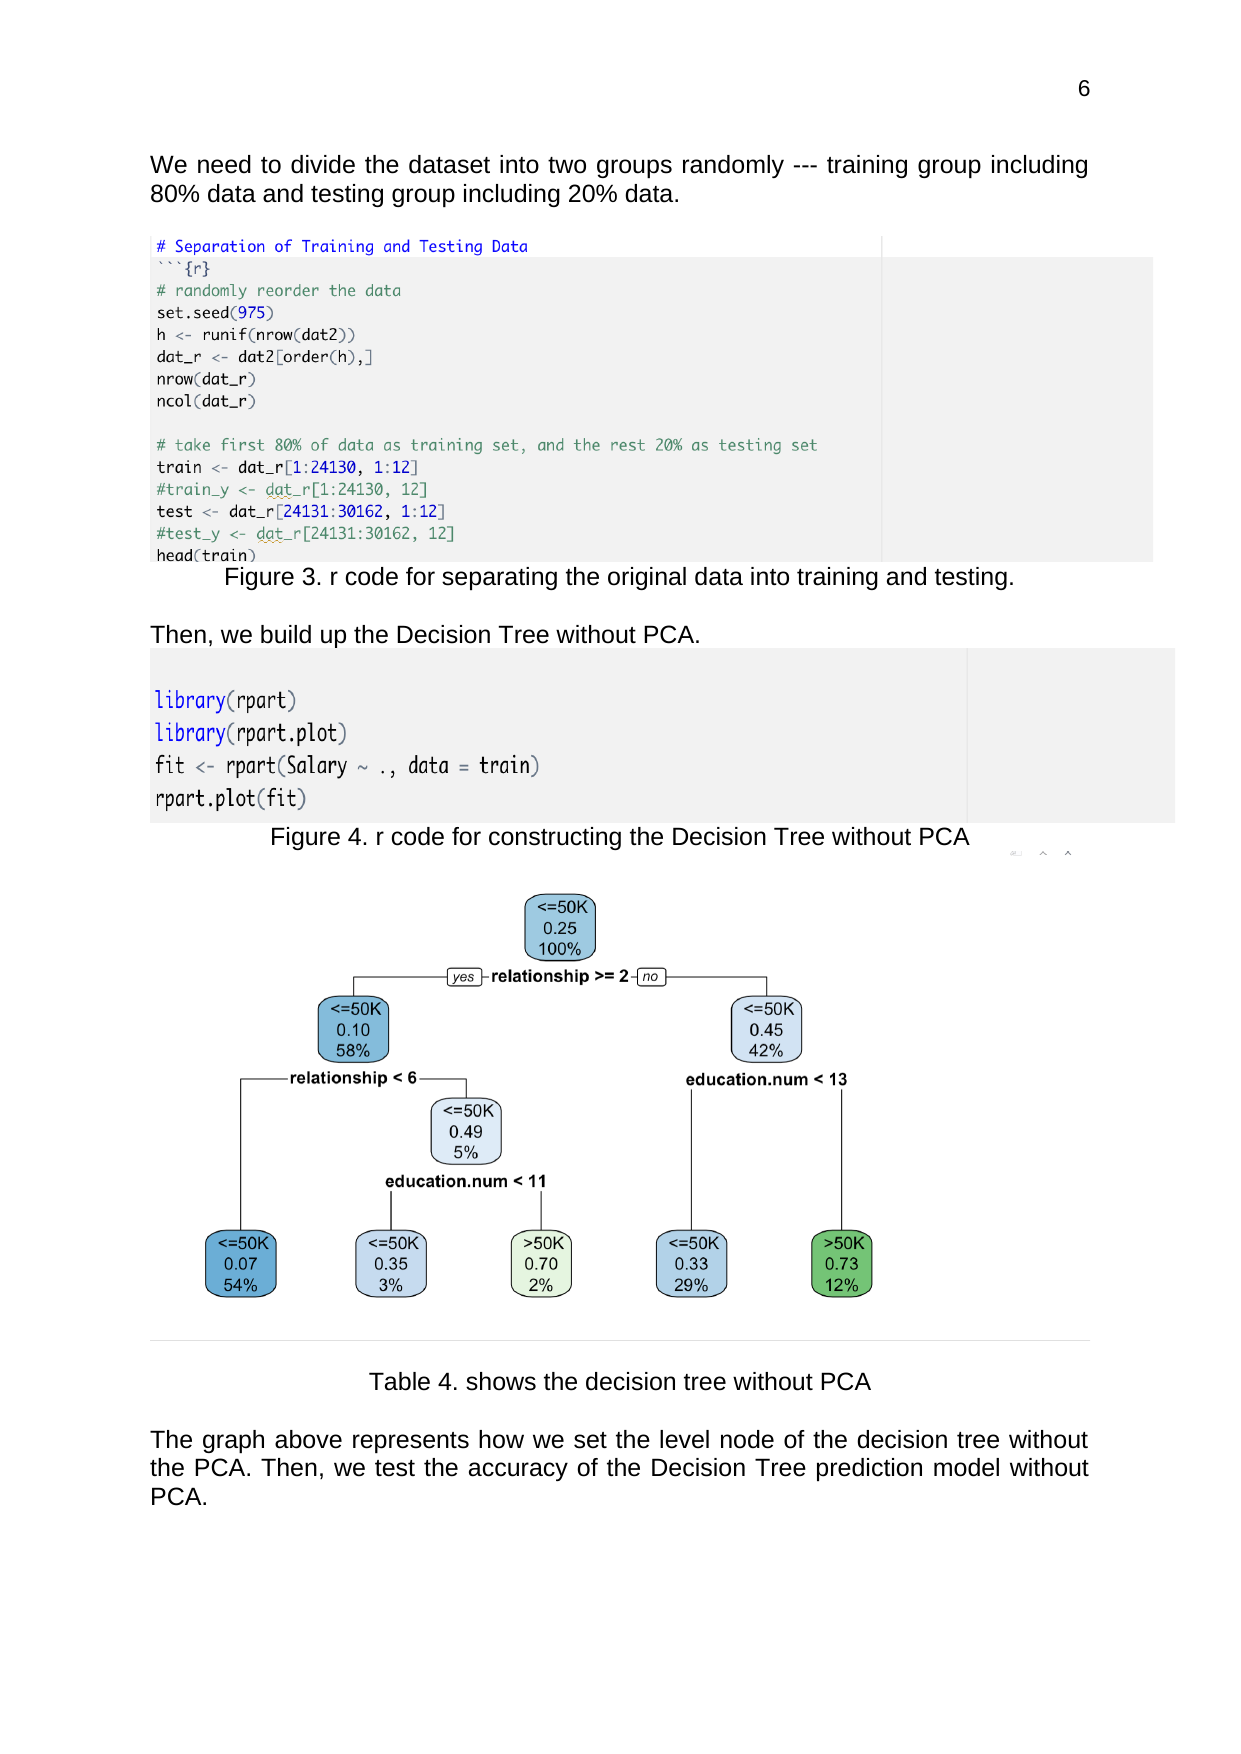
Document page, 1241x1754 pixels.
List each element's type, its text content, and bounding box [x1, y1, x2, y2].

text Table 4. shows the decision tree without PCA [150, 1367, 1090, 1396]
picture [150, 236, 1154, 562]
picture [150, 851, 1091, 1341]
text We need to divide the dataset into two groups randomly --- training group including 80% data and testing group including 20% data. [150, 150, 1090, 207]
picture [150, 648, 1175, 823]
text Then, we build up the Decision Tree without PCA. [150, 619, 1090, 648]
text Figure 4. r code for constructing the Decision Tree without PCA [150, 823, 1090, 851]
text The graph above represents how we set the level node of the decision tree without the PCA. Then, we test the accuracy of the Decision Tree prediction model without PCA. [150, 1424, 1090, 1511]
text Figure 3. r code for separating the original data into training and testing. [150, 562, 1090, 591]
